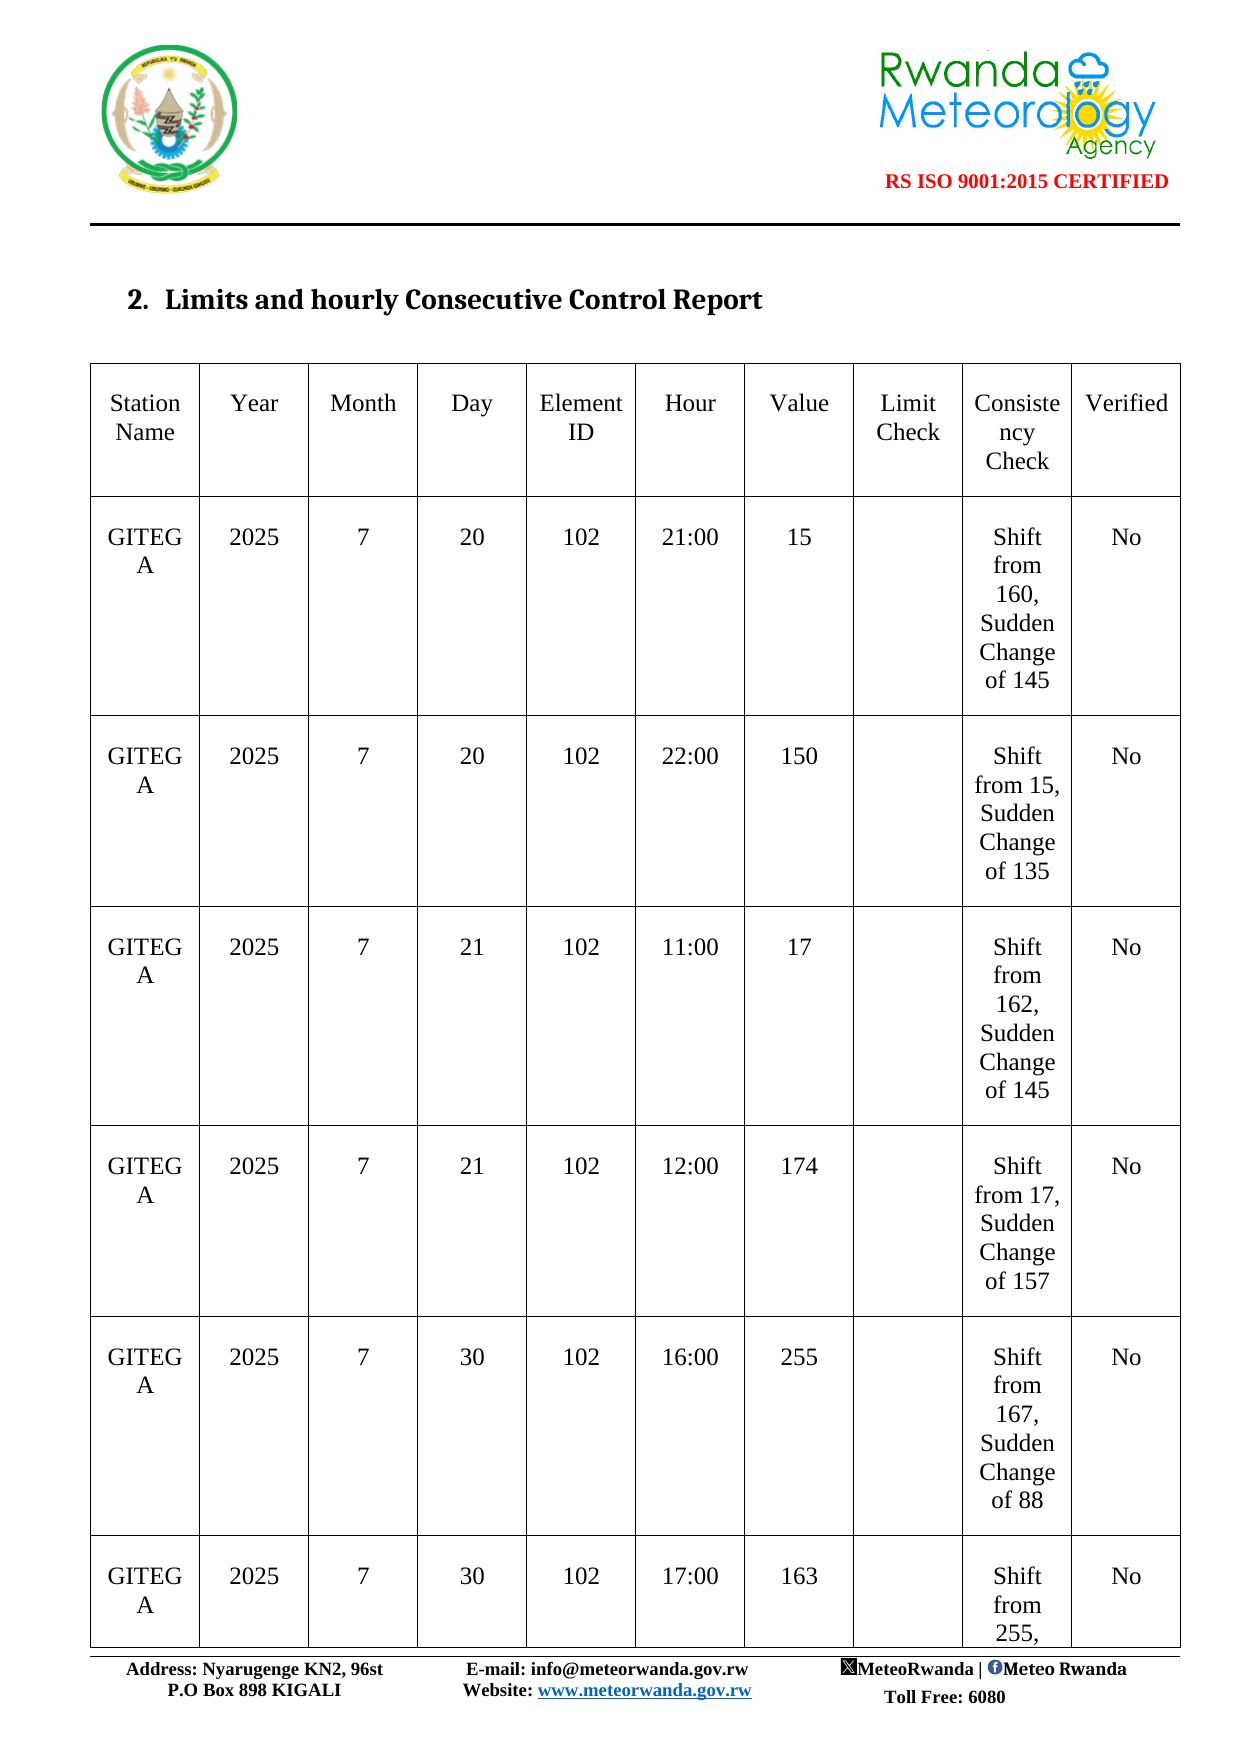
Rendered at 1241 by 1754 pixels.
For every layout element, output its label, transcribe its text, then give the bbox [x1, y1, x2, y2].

table_cell 255 [745, 1317, 853, 1535]
list Limits and hourly Consecutive Control Report [127, 283, 1180, 316]
table_cell No [1072, 1317, 1180, 1535]
picture [101, 45, 238, 194]
table_cell 7 [309, 497, 417, 715]
table_cell Shift from 160, Sudden Change of 145 [963, 497, 1071, 715]
table_header Value [745, 364, 853, 496]
table_cell No [1072, 1126, 1180, 1316]
table_cell 17 [745, 907, 853, 1125]
table_header Verified [1072, 364, 1180, 496]
table_cell 21 [418, 1126, 526, 1316]
table_cell 2025 [200, 1317, 308, 1535]
table_cell 21 [418, 907, 526, 1125]
table_cell GITEGA [91, 1317, 199, 1535]
table_cell [854, 1126, 962, 1316]
table_cell 2025 [200, 497, 308, 715]
table_cell 20 [418, 497, 526, 715]
table_header Year [200, 364, 308, 496]
table_cell 2025 [200, 1126, 308, 1316]
table_cell 174 [745, 1126, 853, 1316]
table_header Limit Check [854, 364, 962, 496]
table_cell No [1072, 497, 1180, 715]
table_cell 2025 [200, 1536, 308, 1647]
table_cell 7 [309, 1126, 417, 1316]
table_cell 2025 [200, 716, 308, 906]
table_cell 17:00 [636, 1536, 744, 1647]
table_header Station Name [91, 364, 199, 496]
table_cell 102 [527, 1536, 635, 1647]
table_cell GITEGA [91, 497, 199, 715]
table_cell [854, 497, 962, 715]
table_cell 20 [418, 716, 526, 906]
table_cell 15 [745, 497, 853, 715]
table_header Element ID [527, 364, 635, 496]
table_cell No [1072, 716, 1180, 906]
table_cell 30 [418, 1536, 526, 1647]
table_cell 22:00 [636, 716, 744, 906]
table_cell No [1072, 1536, 1180, 1647]
picture [987, 1659, 1003, 1675]
table_cell 21:00 [636, 497, 744, 715]
table_cell 150 [745, 716, 853, 906]
table_cell Shift from 167, Sudden Change of 88 [963, 1317, 1071, 1535]
table_cell 102 [527, 907, 635, 1125]
table_cell GITEGA [91, 907, 199, 1125]
table_cell [854, 1317, 962, 1535]
table_cell No [1072, 907, 1180, 1125]
table_cell 7 [309, 716, 417, 906]
table_cell Shift from 162, Sudden Change of 145 [963, 907, 1071, 1125]
picture [865, 45, 1169, 165]
table_cell [854, 907, 962, 1125]
table_cell [854, 1536, 962, 1647]
table_cell 102 [527, 497, 635, 715]
table_cell 102 [527, 1317, 635, 1535]
table_cell 7 [309, 907, 417, 1125]
picture [840, 1658, 857, 1675]
table_cell Shift from 15, Sudden Change of 135 [963, 716, 1071, 906]
table_header Consistency Check [963, 364, 1071, 496]
table_header Month [309, 364, 417, 496]
table_cell 102 [527, 1126, 635, 1316]
table_cell 102 [527, 716, 635, 906]
table_cell 163 [745, 1536, 853, 1647]
table_cell Shift from 17, Sudden Change of 157 [963, 1126, 1071, 1316]
table_cell 12:00 [636, 1126, 744, 1316]
table_cell 2025 [200, 907, 308, 1125]
table_cell [854, 716, 962, 906]
table_cell 16:00 [636, 1317, 744, 1535]
table_cell Shift from 255, Sudden Change of 92 [963, 1536, 1071, 1647]
table_cell GITEGA [91, 1536, 199, 1647]
table_cell 11:00 [636, 907, 744, 1125]
table_header Hour [636, 364, 744, 496]
table_cell 30 [418, 1317, 526, 1535]
table_cell 7 [309, 1317, 417, 1535]
table_cell 7 [309, 1536, 417, 1647]
table_cell GITEGA [91, 1126, 199, 1316]
table_header Day [418, 364, 526, 496]
table_cell GITEGA [91, 716, 199, 906]
